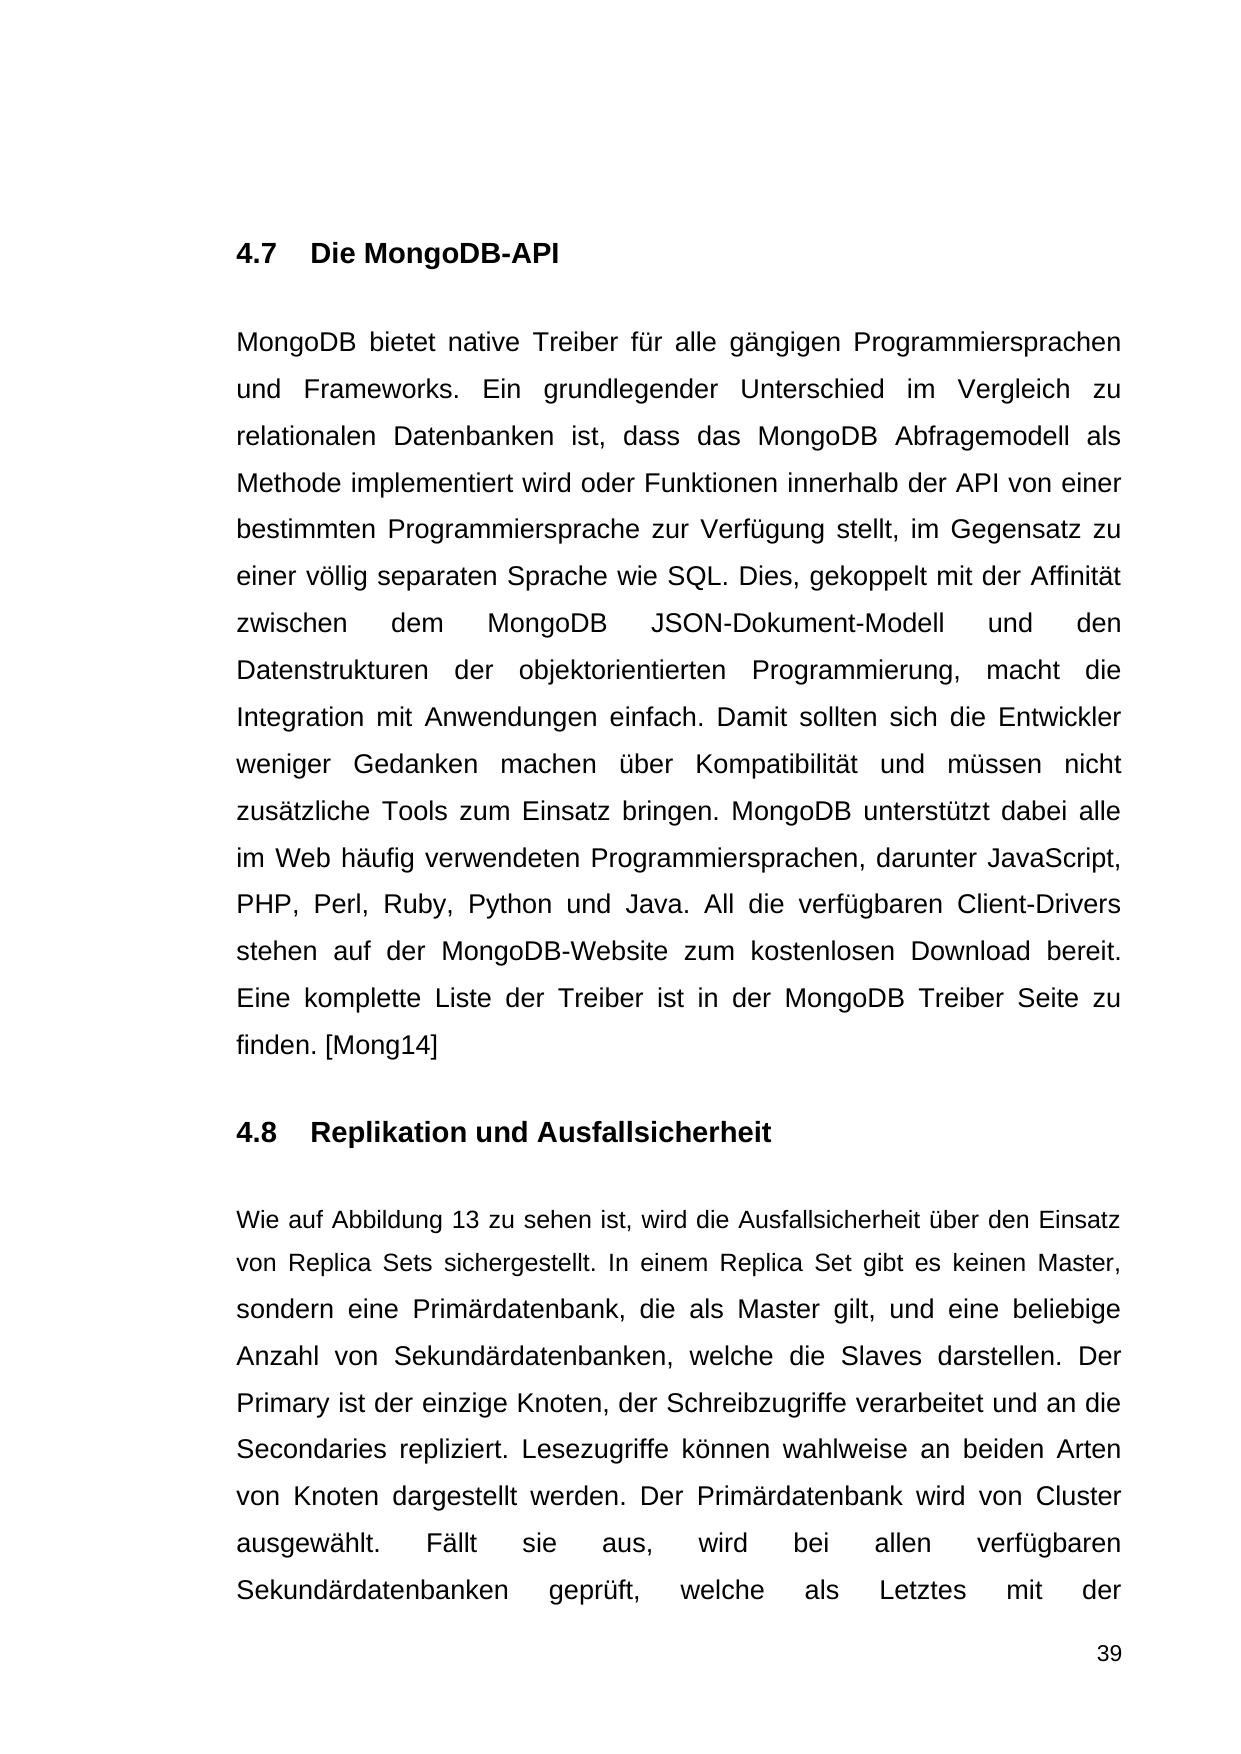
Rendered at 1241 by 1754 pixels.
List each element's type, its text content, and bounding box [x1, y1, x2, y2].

subtitle Replikation und Ausfallsicherheit [236, 1116, 1122, 1149]
subtitle Die MongoDB-API [236, 236, 1122, 270]
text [236, 1205, 1122, 1605]
text MongoDB bietet native Treiber für alle gängigen Programmiersprachen und Frameworks. Ein grundlegender Unterschied im Vergleich zu relationalen Datenbanken ist, dass das MongoDB Abfragemodell als Methode implementiert wird oder Funktionen innerhalb der API von einer bestimmten Programmiersprache zur Verfügung stellt, im Gegensatz zu einer völlig separaten Sprache wie SQL. Dies, gekoppelt mit der Affinität zwischen dem MongoDB JSON-Dokument-Modell und den Datenstrukturen der objektorientierten Programmierung, macht die Integration mit Anwendungen einfach. Damit sollten sich die Entwickler weniger Gedanken machen über Kompatibilität und müssen nicht zusätzliche Tools zum Einsatz bringen. MongoDB unterstützt dabei alle im Web häufig verwendeten Programmiersprachen, darunter JavaScript, PHP, Perl, Ruby, Python und Java. All die verfügbaren Client-Drivers stehen auf der MongoDB-Website zum kostenlosen Download bereit. Eine komplette Liste der Treiber ist in der MongoDB Treiber Seite zu finden. [Mong14] [236, 326, 1122, 1060]
